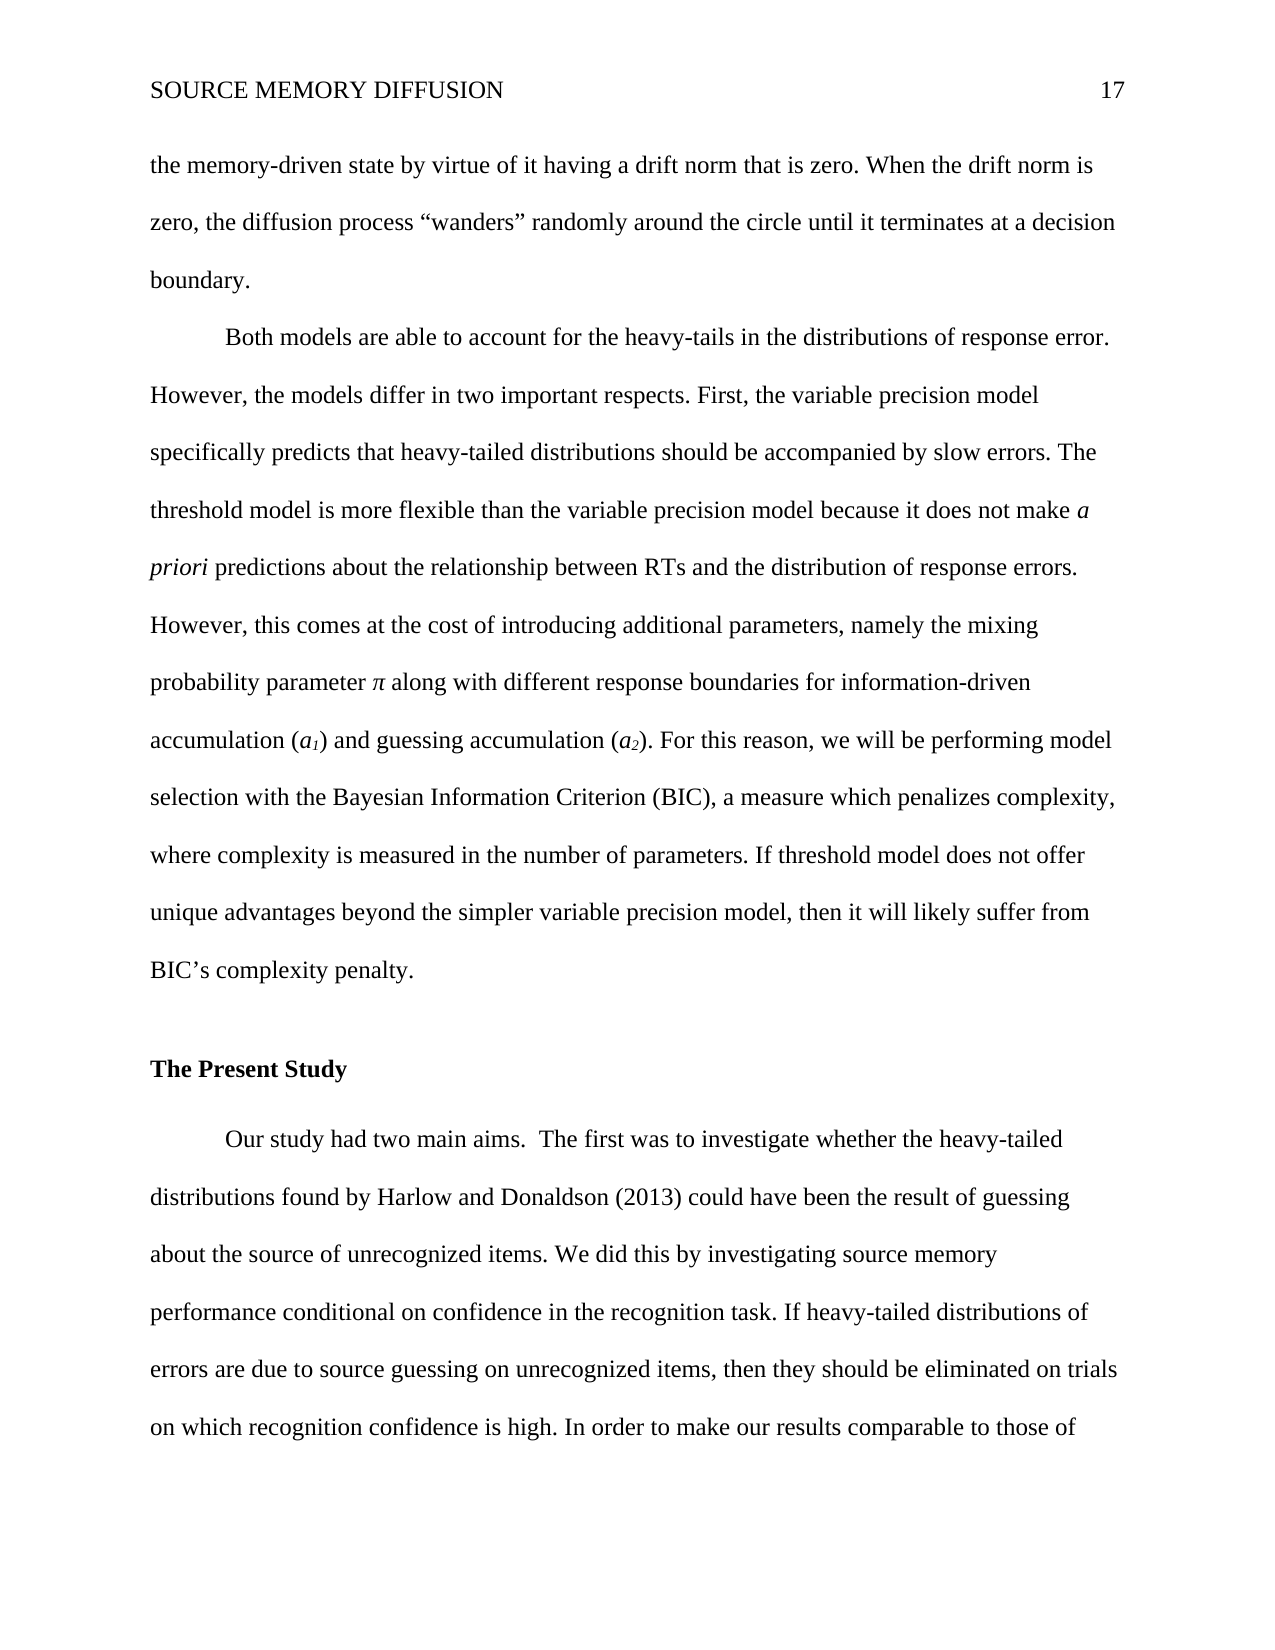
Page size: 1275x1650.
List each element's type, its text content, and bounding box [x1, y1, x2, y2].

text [150, 1124, 1125, 1440]
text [150, 150, 1125, 294]
text Both models are able to account for the heavy-tails in the distributions of response error. However, the models differ in two important respects. First, the variable precision model specifically predicts that heavy-tailed distributions should be accompanied by slow errors. The threshold model is more flexible than the variable precision model because it does not make a priori predictions about the relationship between RTs and the distribution of response errors. However, this comes at the cost of introducing additional parameters, namely the mixing probability parameter π along with different response boundaries for information-driven accumulation (a1) and guessing accumulation (a2). For this reason, we will be performing model selection with the Bayesian Information Criterion (BIC), a measure which penalizes complexity, where complexity is measured in the number of parameters. If threshold model does not offer unique advantages beyond the simpler variable precision model, then it will likely suffer from BIC’s complexity penalty. [150, 322, 1125, 984]
subtitle The Present Study [150, 1054, 1125, 1083]
